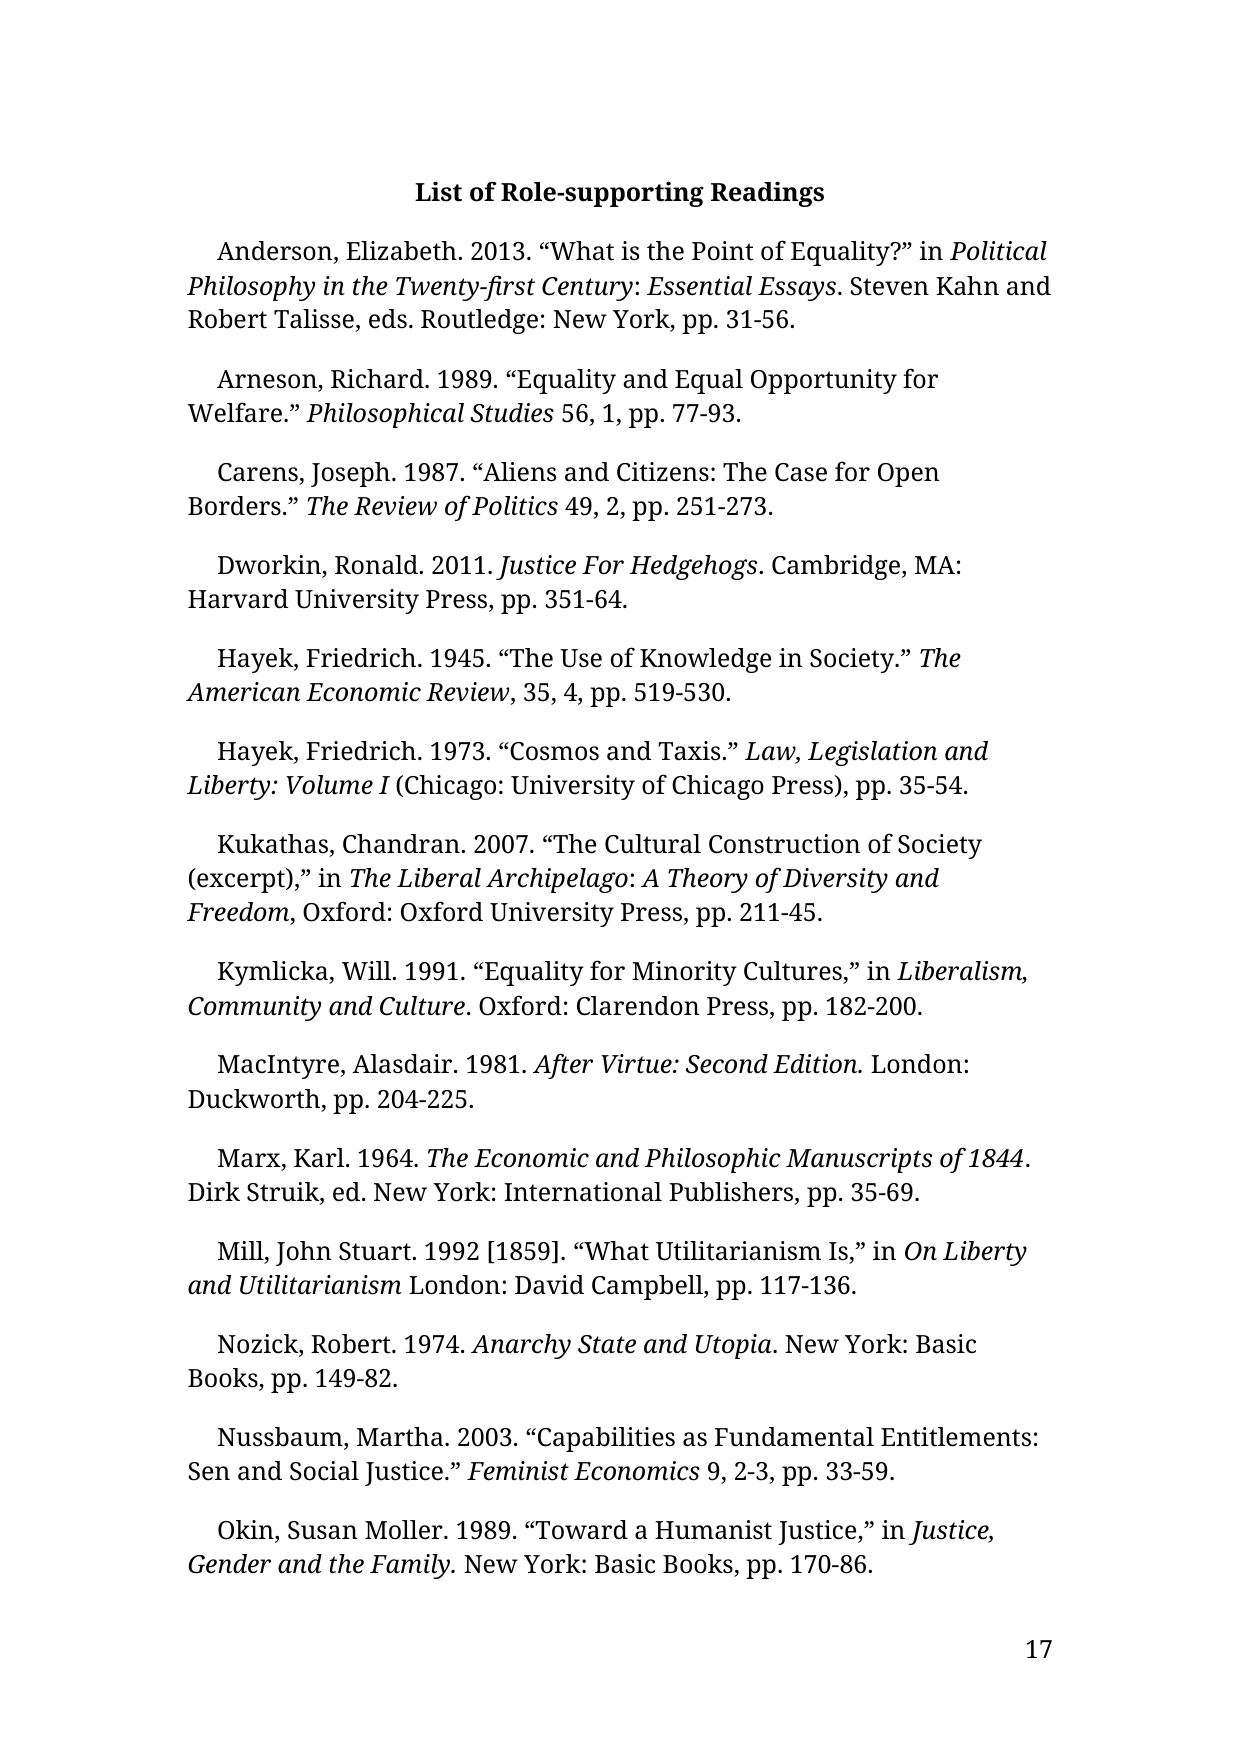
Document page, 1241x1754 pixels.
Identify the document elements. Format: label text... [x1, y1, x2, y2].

text Hayek, Friedrich. 1973. “Cosmos and Taxis.” Law, Legislation and Liberty: Volume I (Chicago: University of Chicago Press), pp. 35-54. [187, 734, 1053, 802]
text Kukathas, Chandran. 2007. “The Cultural Construction of Society (excerpt),” in The Liberal Archipelago: A Theory of Diversity and Freedom, Oxford: Oxford University Press, pp. 211-45. [187, 827, 1053, 929]
text Nozick, Robert. 1974. Anarchy State and Utopia. New York: Basic Books, pp. 149-82. [187, 1327, 1053, 1395]
text Mill, John Stuart. 1992 [1859]. “What Utilitarianism Is,” in On Liberty and Utilitarianism London: David Campbell, pp. 117-136. [187, 1233, 1053, 1302]
text MacIntyre, Alasdair. 1981. After Virtue: Second Edition. London: Duckworth, pp. 204-225. [187, 1047, 1053, 1115]
text Marx, Karl. 1964. The Economic and Philosophic Manuscripts of 1844. Dirk Struik, ed. New York: International Publishers, pp. 35-69. [187, 1140, 1053, 1208]
text Anderson, Elizabeth. 2013. “What is the Point of Equality?” in Political Philosophy in the Twenty-first Century: Essential Essays. Steven Kahn and Robert Talisse, eds. Routledge: New York, pp. 31-56. [187, 234, 1053, 336]
text Nussbaum, Martha. 2003. “Capabilities as Fundamental Entitlements: Sen and Social Justice.” Feminist Economics 9, 2-3, pp. 33-59. [187, 1420, 1053, 1488]
text Okin, Susan Moller. 1989. “Toward a Humanist Justice,” in Justice, Gender and the Family. New York: Basic Books, pp. 170-86. [187, 1513, 1053, 1581]
text Kymlicka, Will. 1991. “Equality for Minority Cultures,” in Liberalism, Community and Culture. Oxford: Clarendon Press, pp. 182-200. [187, 954, 1053, 1022]
text List of Role-supporting Readings [187, 175, 1053, 209]
text Arneson, Richard. 1989. “Equality and Equal Opportunity for Welfare.” Philosophical Studies 56, 1, pp. 77-93. [187, 361, 1053, 429]
text Hayek, Friedrich. 1945. “The Use of Knowledge in Society.” The American Economic Review, 35, 4, pp. 519-530. [187, 641, 1053, 709]
text Carens, Joseph. 1987. “Aliens and Citizens: The Case for Open Borders.” The Review of Politics 49, 2, pp. 251-273. [187, 454, 1053, 522]
text Dworkin, Ronald. 2011. Justice For Hedgehogs. Cambridge, MA: Harvard University Press, pp. 351-64. [187, 547, 1053, 616]
